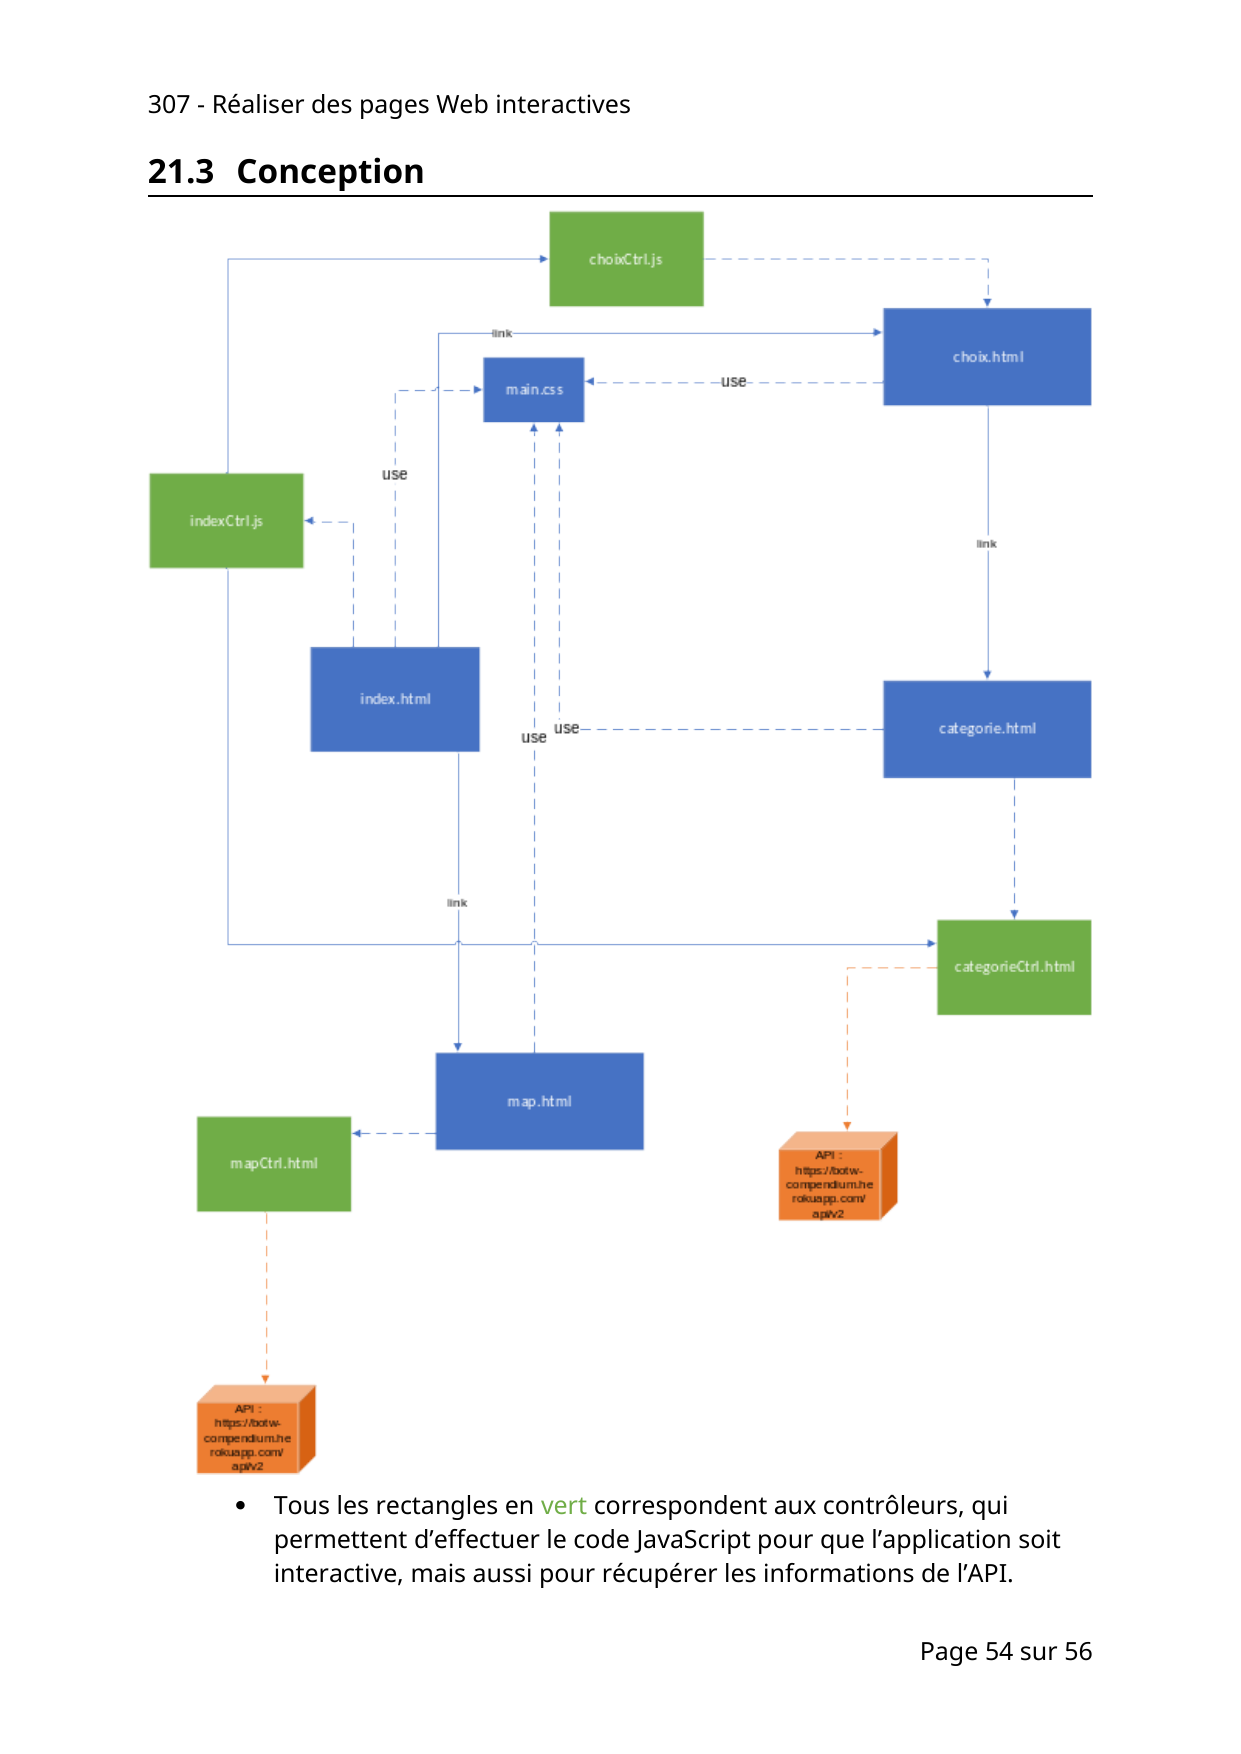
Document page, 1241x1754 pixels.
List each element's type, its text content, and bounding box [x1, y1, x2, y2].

list Tous les rectangles en vert correspondent aux contrôleurs, qui permettent d’effectuer le code JavaScript pour que l’application soit interactive, mais aussi pour récupérer les informations de l’API. [236, 1487, 1093, 1589]
subtitle Conception [148, 148, 1093, 195]
